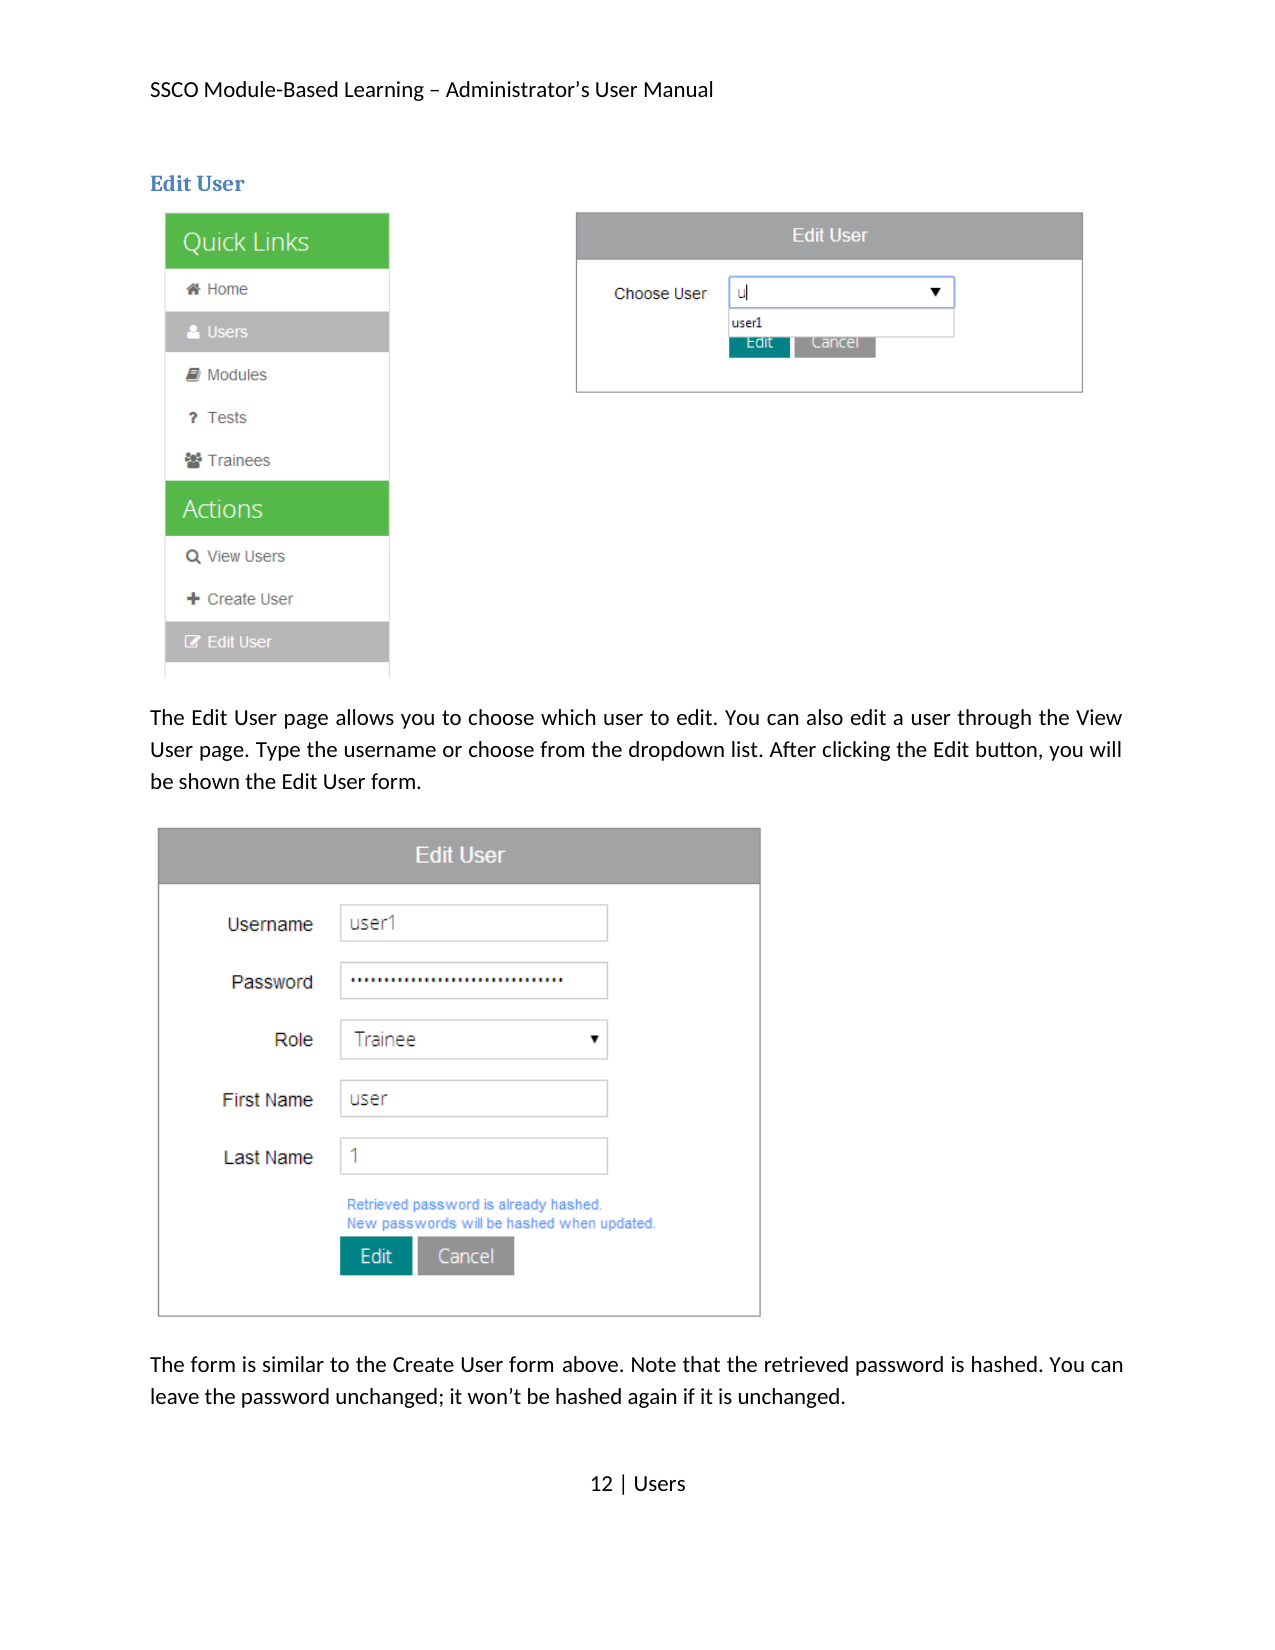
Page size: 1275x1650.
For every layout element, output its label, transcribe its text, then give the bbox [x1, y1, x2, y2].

text The form is similar to the Create User form above. Note that the retrieved password is hashed. You can leave the password unchanged; it won’t be hashed again if it is unchanged. [150, 1350, 1125, 1410]
subtitle Edit User [150, 171, 1125, 197]
picture [150, 201, 1100, 678]
text The Edit User page allows you to choose which user to edit. You can also edit a user through the View User page. Type the username or choose from the dropdown list. After clicking the Edit button, you will be shown the Edit User form. [150, 703, 1125, 795]
picture [150, 820, 769, 1325]
